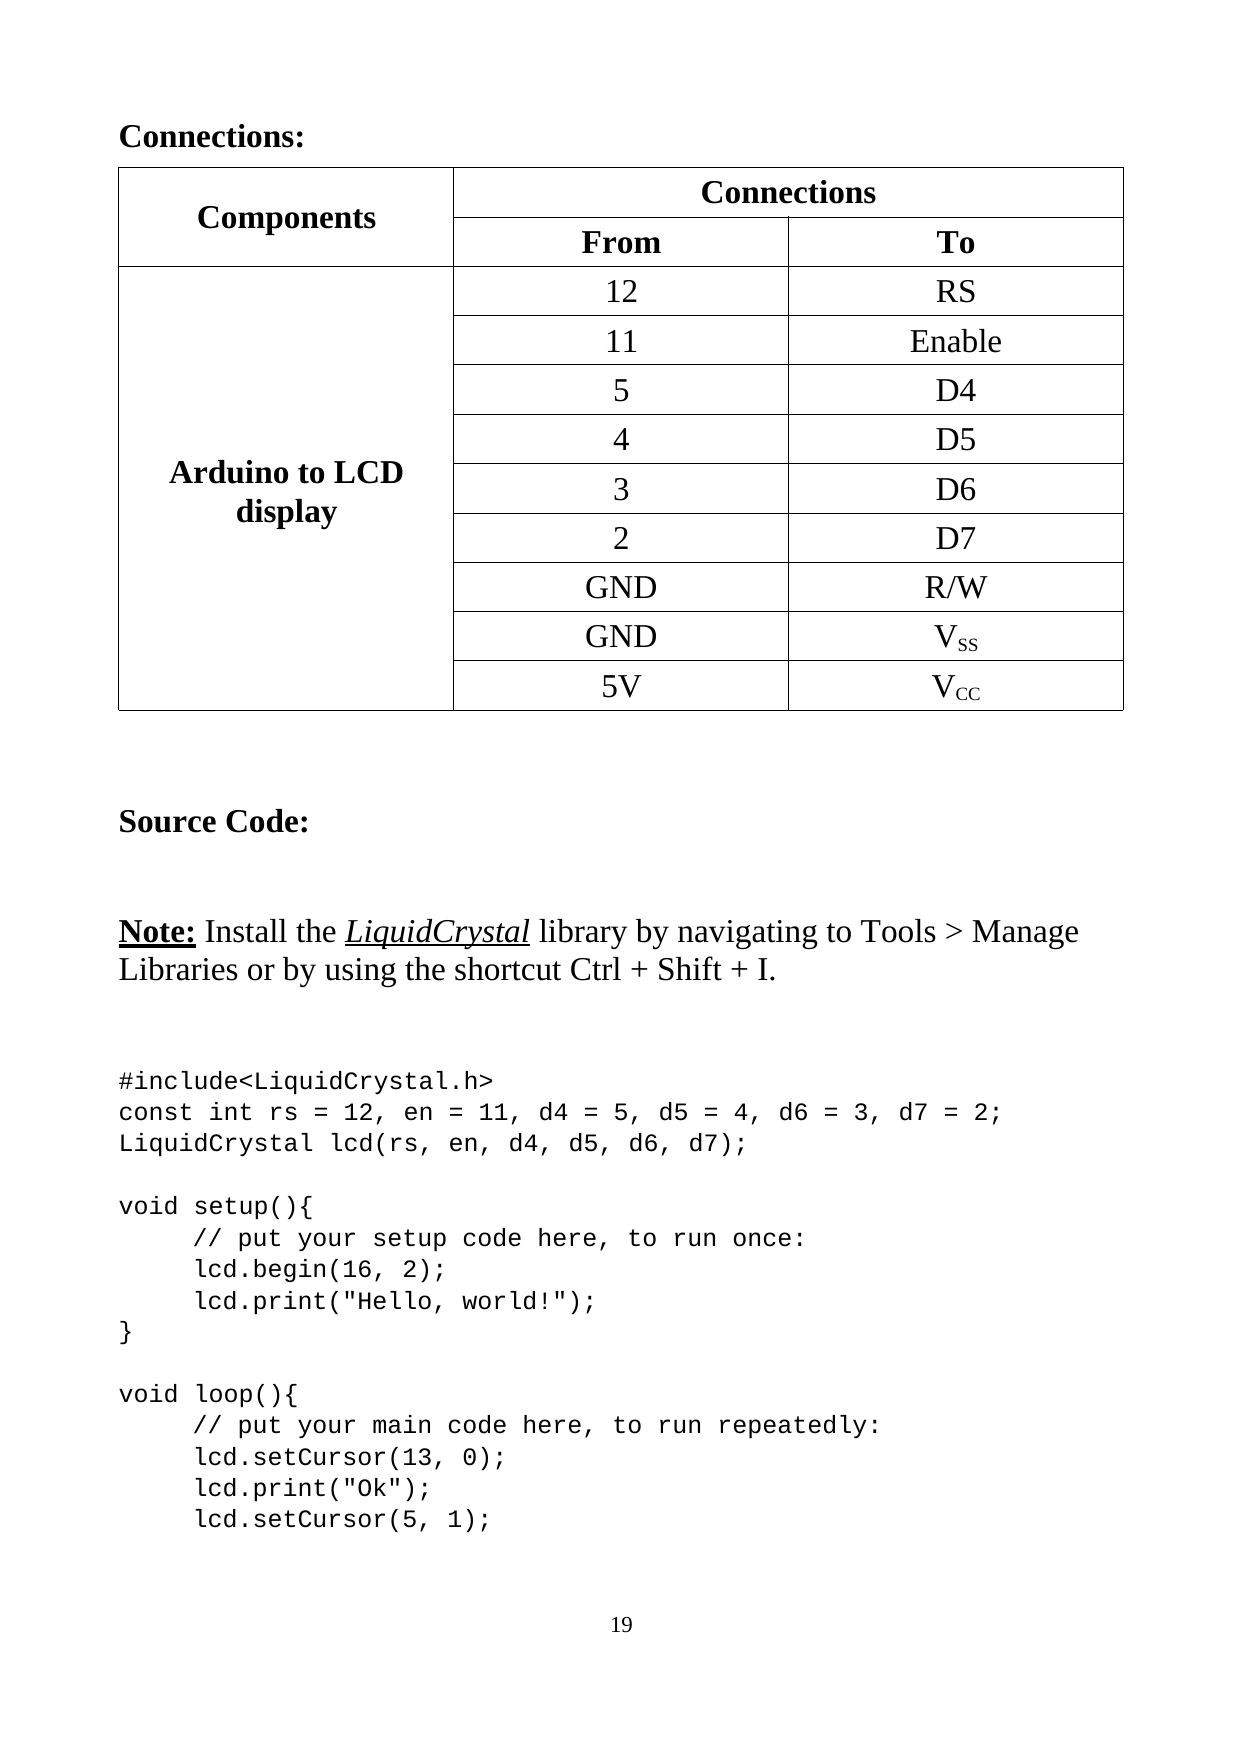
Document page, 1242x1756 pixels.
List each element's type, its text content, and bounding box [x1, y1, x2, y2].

text // put your main code here, to run repeatedly: lcd.setCursor(13, 0); [192, 1413, 884, 1472]
table_cell 4 [454, 415, 788, 463]
table_cell 11 [454, 316, 788, 364]
table_cell D7 [789, 514, 1123, 562]
table_cell GND [454, 563, 788, 611]
text } [118, 1319, 1198, 1347]
text #include<LiquidCrystal.h> [118, 1068, 1198, 1097]
table_cell 3 [454, 464, 788, 512]
table_cell GND [454, 612, 788, 660]
table_header Components [119, 168, 453, 266]
text void setup(){ [118, 1193, 1198, 1222]
table_cell D4 [789, 365, 1123, 414]
table_cell Enable [789, 316, 1123, 364]
table_cell From [454, 218, 788, 266]
text const int rs = 12, en = 11, d4 = 5, d5 = 4, d6 = 3, d7 = 2; LiquidCrystal lcd(rs, en, d4, d5, d6, d7); [118, 1100, 1006, 1159]
table_cell RS [789, 267, 1123, 315]
table_cell To [789, 218, 1123, 266]
table_header Connections [454, 168, 1123, 216]
table_cell VCC [789, 661, 1123, 710]
text void loop(){ [118, 1382, 1198, 1410]
text // put your setup code here, to run once: lcd.begin(16, 2); [192, 1225, 809, 1284]
table_cell 12 [454, 267, 788, 315]
text Note: Install the LiquidCrystal library by navigating to Tools > Manage Libraries or by using the shortcut Ctrl + Shift + I. [118, 911, 1111, 987]
table_cell 5V [454, 661, 788, 710]
text Connections: [118, 116, 1198, 154]
table_cell R/W [789, 563, 1123, 611]
table_cell Arduino to LCD display [119, 267, 453, 710]
text lcd.print("Hello, world!"); [192, 1288, 1198, 1317]
text Source Code: [118, 801, 1198, 839]
table_cell D5 [789, 415, 1123, 463]
table_cell VSS [789, 612, 1123, 660]
text lcd.print("Ok"); lcd.setCursor(5, 1); [192, 1476, 510, 1535]
table_cell D6 [789, 464, 1123, 512]
table_cell 5 [454, 365, 788, 414]
table_cell 2 [454, 514, 788, 562]
